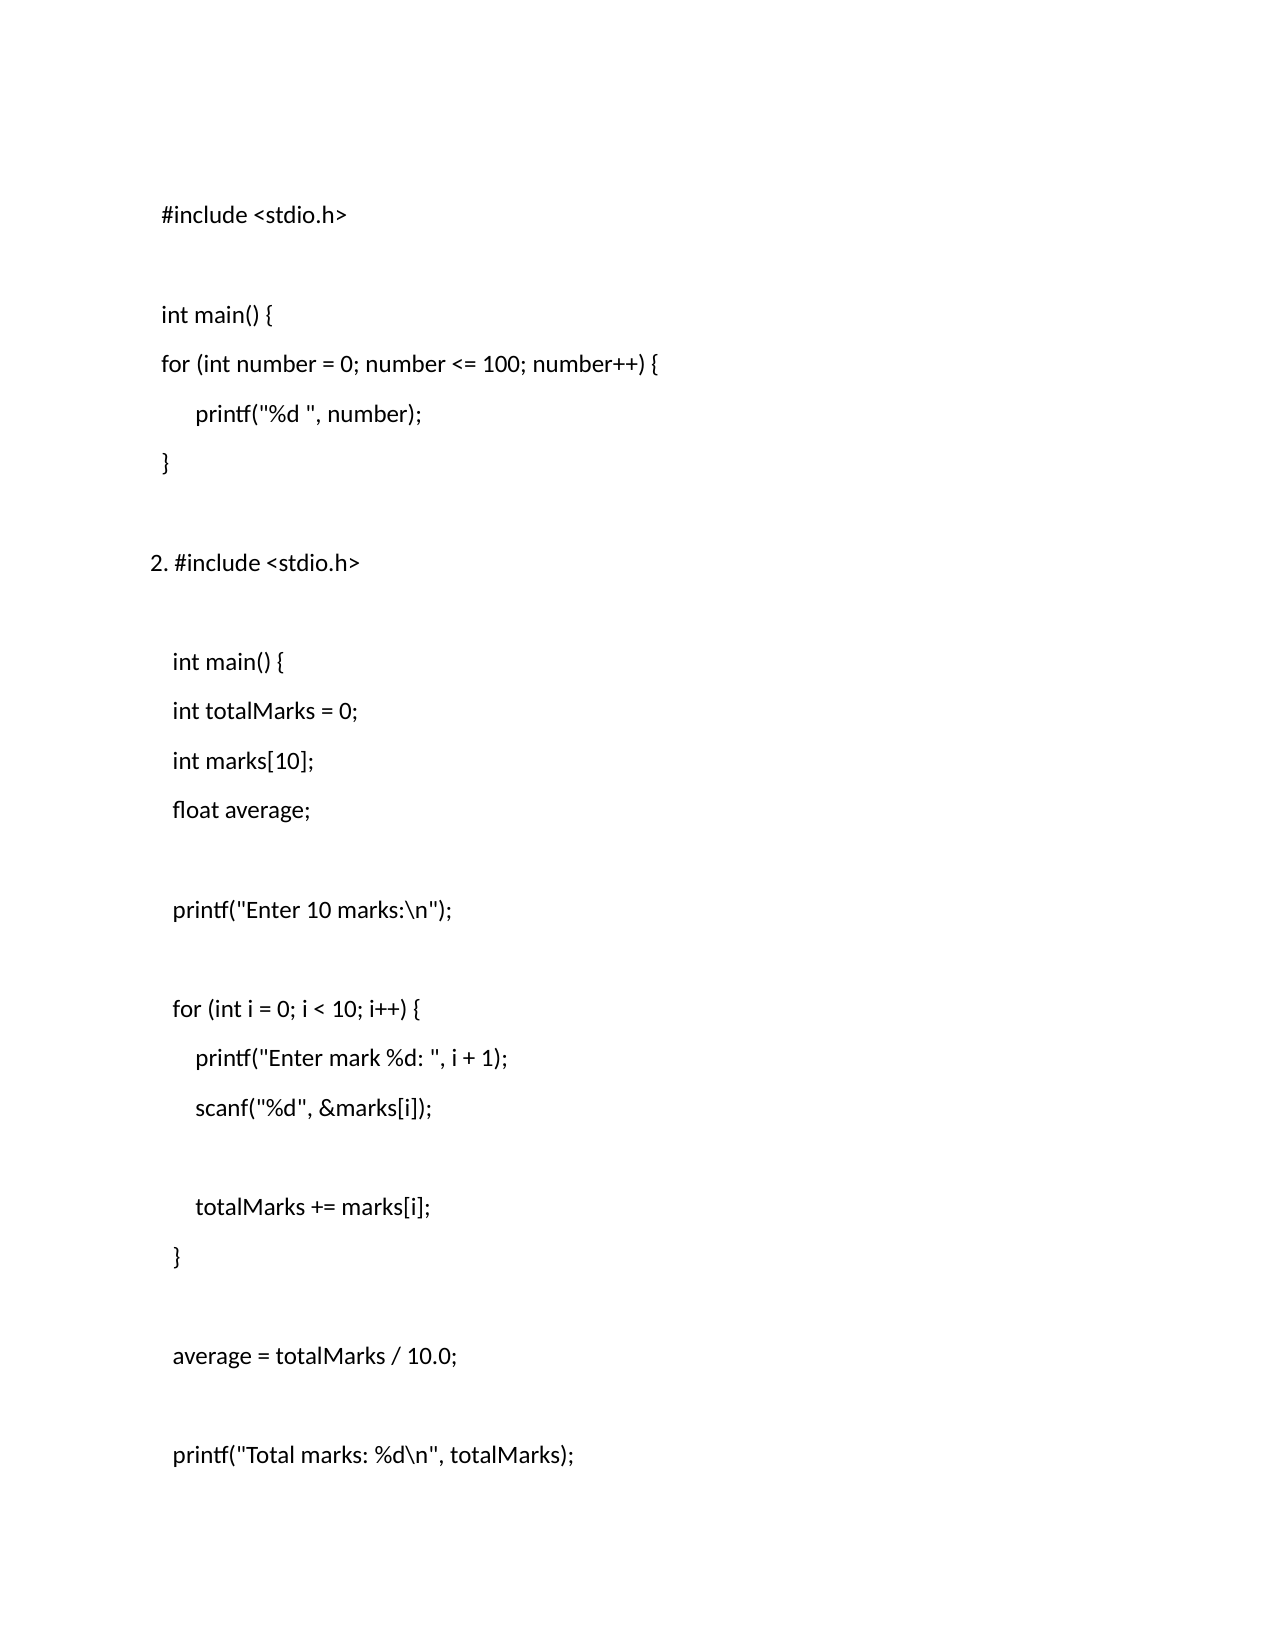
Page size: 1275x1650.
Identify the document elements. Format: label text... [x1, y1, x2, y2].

text int marks[10]; [150, 745, 1125, 776]
text } [150, 1241, 1125, 1271]
text printf("Enter 10 marks:\n"); [150, 894, 1125, 924]
text totalMarks += marks[i]; [150, 1191, 1125, 1222]
text 2. #include <stdio.h> [150, 547, 1125, 577]
text printf("%d ", number); [150, 398, 1125, 428]
text scanf("%d", &marks[i]); [150, 1092, 1125, 1123]
text for (int i = 0; i < 10; i++) { [150, 993, 1125, 1023]
text printf("Enter mark %d: ", i + 1); [150, 1042, 1125, 1073]
text } [150, 447, 1125, 478]
text average = totalMarks / 10.0; [150, 1340, 1125, 1371]
text int main() { [150, 646, 1125, 676]
text int main() { [150, 299, 1125, 329]
text #include <stdio.h> [150, 199, 1125, 230]
text printf("Total marks: %d\n", totalMarks); [150, 1439, 1125, 1470]
text for (int number = 0; number <= 100; number++) { [150, 348, 1125, 379]
text int totalMarks = 0; [150, 695, 1125, 726]
text float average; [150, 794, 1125, 825]
